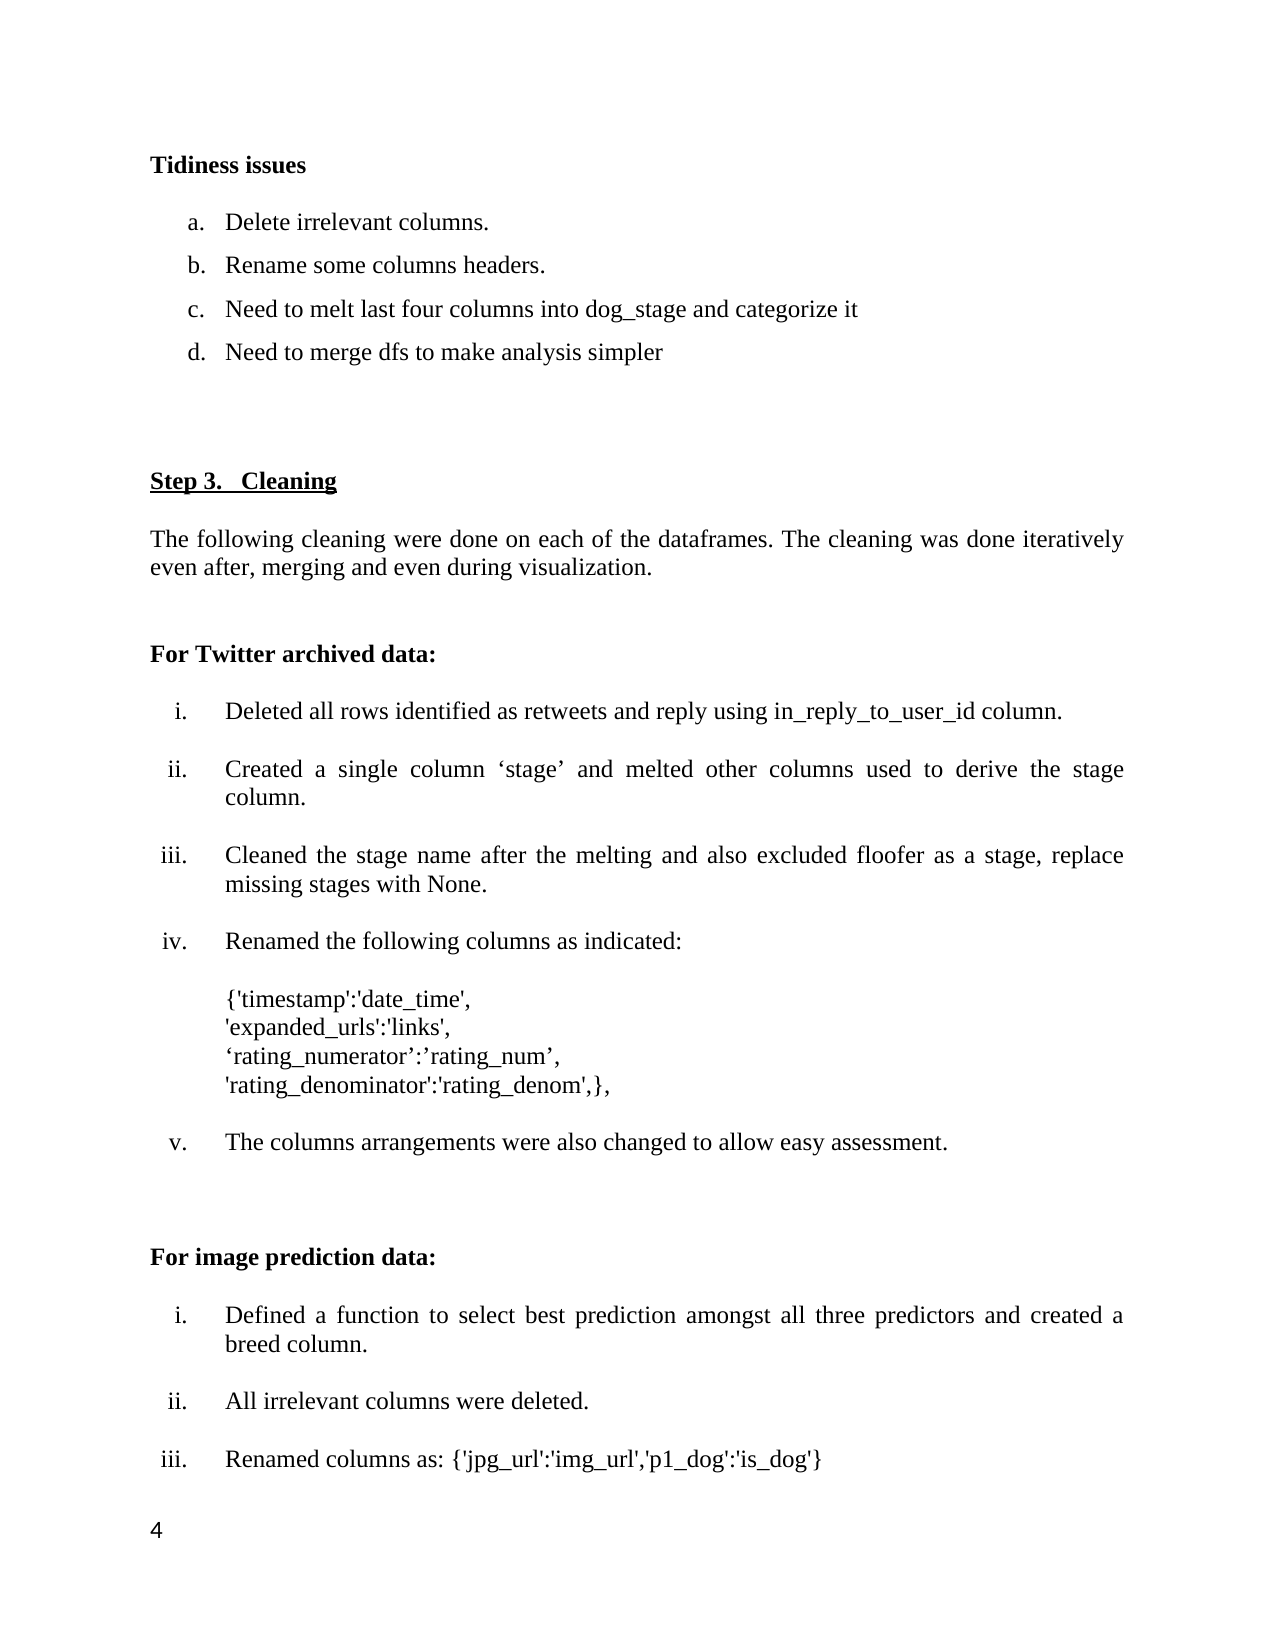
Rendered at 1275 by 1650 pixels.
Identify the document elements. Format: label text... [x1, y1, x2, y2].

list Defined a function to select best prediction amongst all three predictors and created a breed column. [187, 1300, 1125, 1357]
list Cleaned the stage name after the melting and also excluded floofer as a stage, replace missing stages with None. [187, 840, 1125, 897]
text Tidiness issues [150, 150, 1125, 179]
list All irrelevant columns were deleted. [187, 1386, 1125, 1415]
text The following cleaning were done on each of the dataframes. The cleaning was done iteratively even after, merging and even during visualization. [150, 524, 1125, 581]
list Need to merge dfs to make analysis simpler [187, 337, 1125, 366]
list 'expanded_urls':'links', [225, 1012, 1125, 1041]
list Renamed the following columns as indicated: [187, 926, 1125, 955]
text For image prediction data: [150, 1242, 1125, 1271]
list ‘rating_numerator’:’rating_num’, [225, 1041, 1125, 1070]
list Rename some columns headers. [187, 251, 1125, 279]
list Created a single column ‘stage’ and melted other columns used to derive the stage column. [187, 754, 1125, 811]
list Renamed columns as: {'jpg_url':'img_url','p1_dog':'is_dog'} [187, 1444, 1125, 1472]
list 'rating_denominator':'rating_denom',}, [225, 1070, 1125, 1099]
list Need to melt last four columns into dog_stage and categorize it [187, 294, 1125, 322]
list Delete irrelevant columns. [187, 207, 1125, 236]
text For Twitter archived data: [150, 639, 1125, 667]
list Deleted all rows identified as retweets and reply using in_reply_to_user_id column. [187, 696, 1125, 725]
text Step 3. Cleaning [150, 466, 1125, 495]
list The columns arrangements were also changed to allow easy assessment. [187, 1127, 1125, 1156]
list {'timestamp':'date_time', [225, 984, 1125, 1012]
